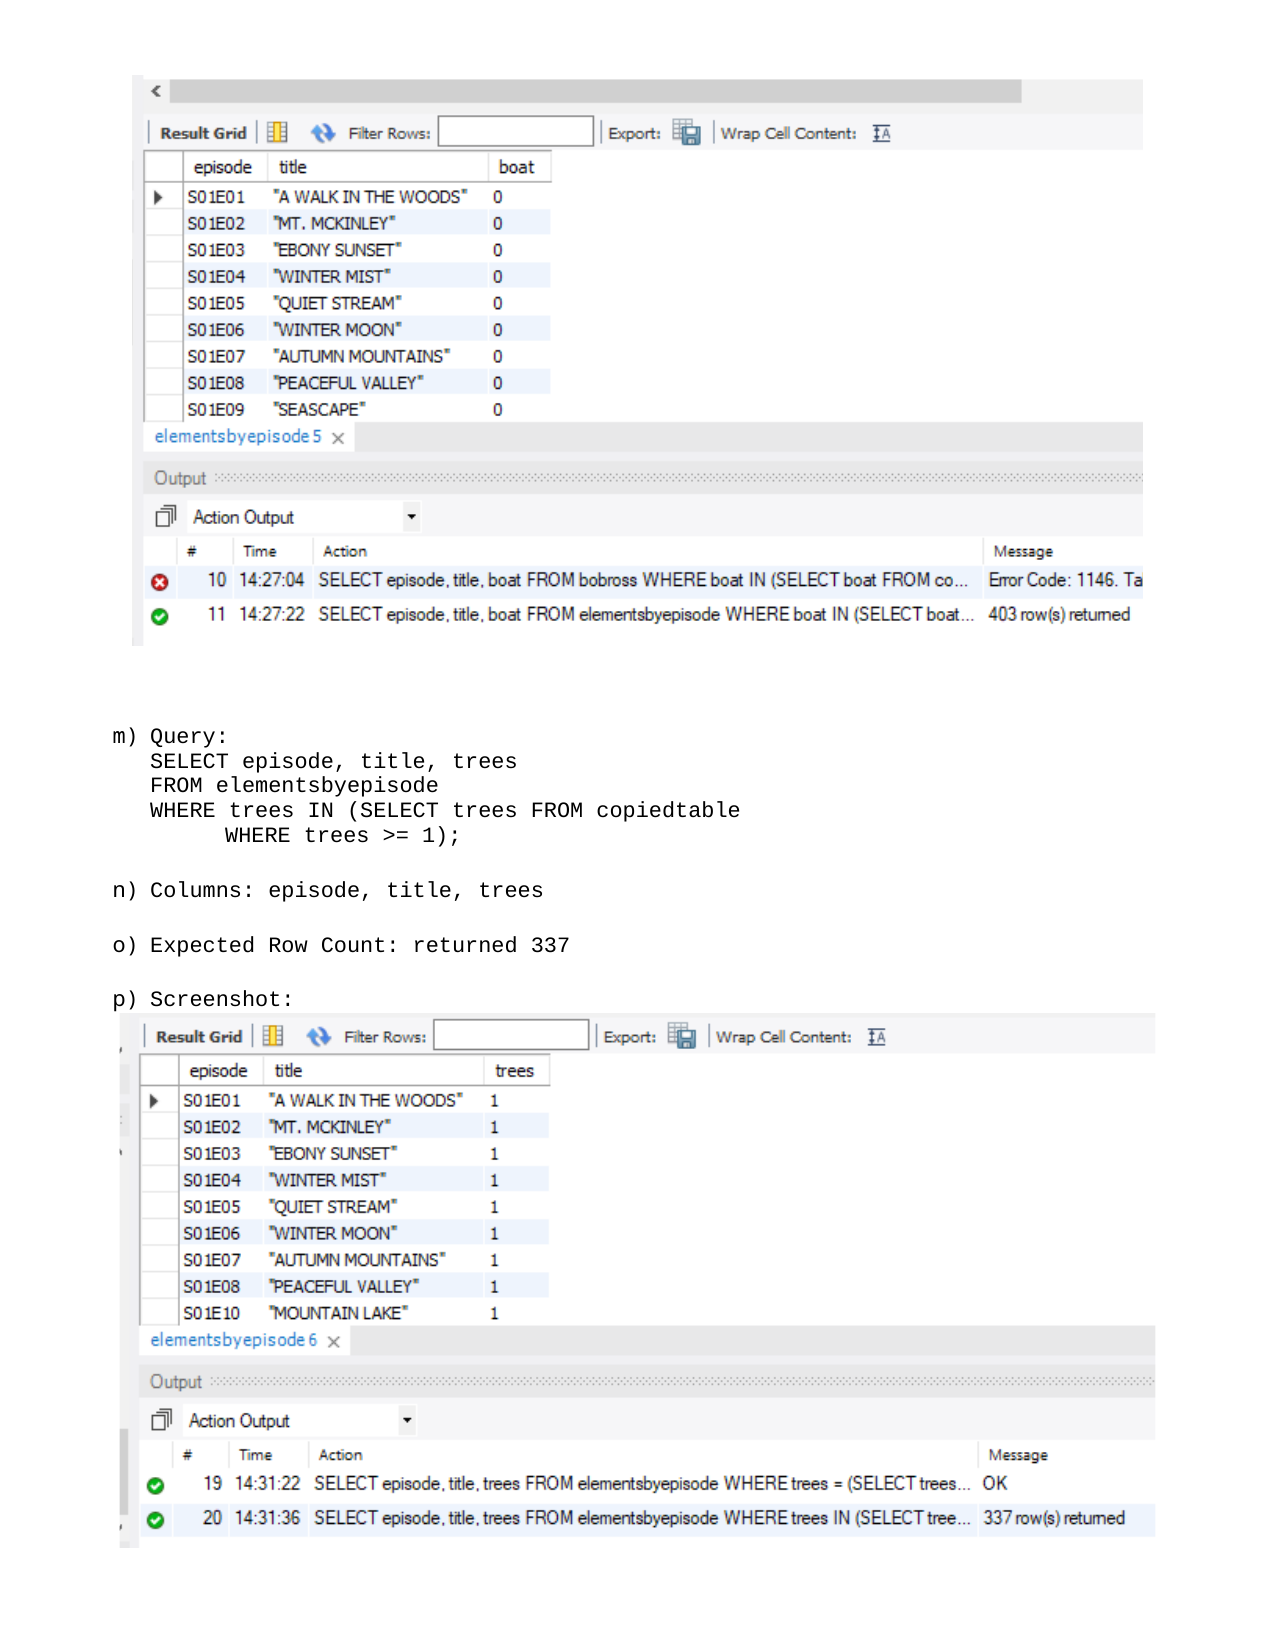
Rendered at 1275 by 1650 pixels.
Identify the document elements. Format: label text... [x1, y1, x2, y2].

picture [132, 75, 1143, 646]
list Expected Row Count: returned 337 [112, 928, 1200, 958]
picture [119, 1013, 1156, 1548]
list Screenshot: [112, 983, 1200, 1013]
list SELECT episode, title, trees FROM elementsbyepisode WHERE trees IN (SELECT trees FROM copiedtable WHERE trees >= 1); [150, 750, 1200, 849]
list Query: [112, 720, 1200, 750]
list Columns: episode, title, trees [112, 874, 1200, 904]
